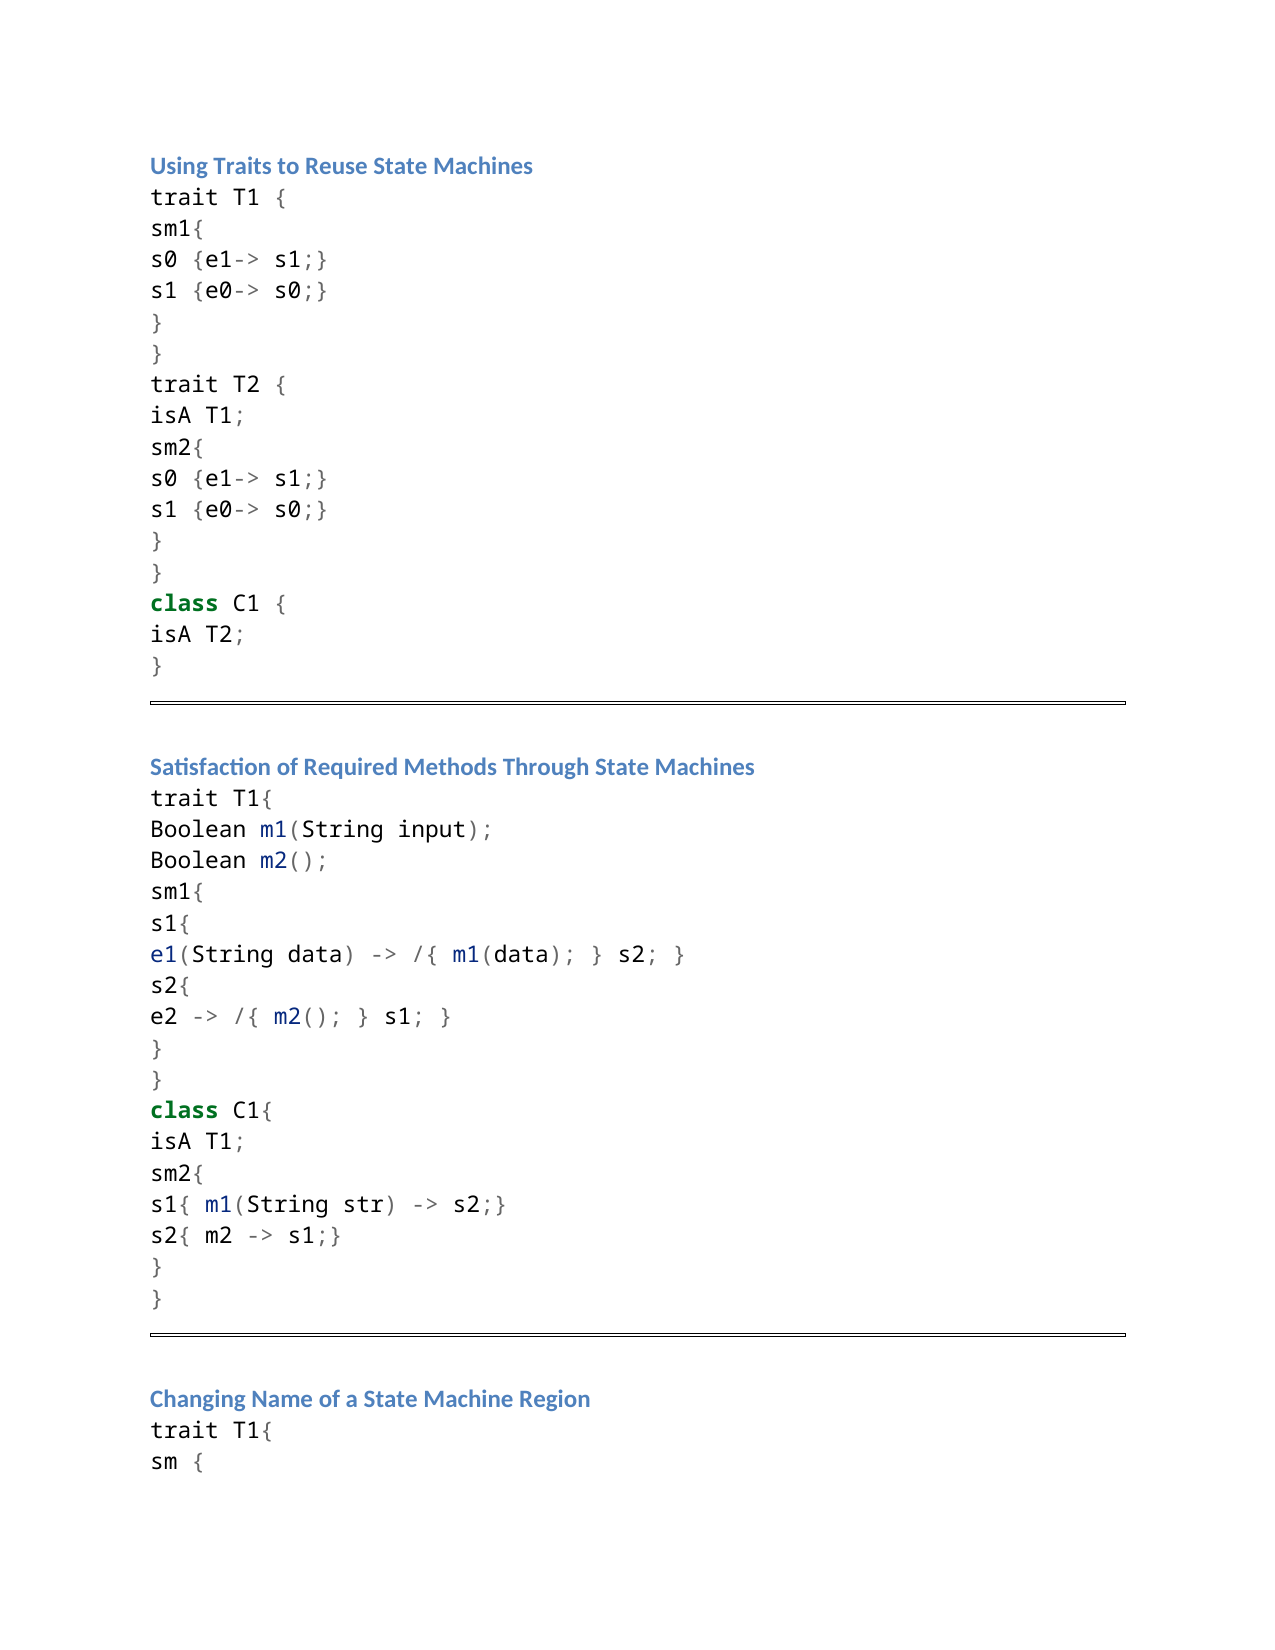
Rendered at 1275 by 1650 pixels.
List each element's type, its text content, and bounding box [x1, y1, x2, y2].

subtitle Using Traits to Reuse State Machines [150, 150, 1125, 181]
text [150, 1414, 1125, 1476]
text trait T1 { sm1{ s0 {e1-> s1;} s1 {e0-> s0;} } } trait T2 { isA T1; sm2{ s0 {e1-> s1;} s1 {e0-> s0;} } } class C1 { isA T2; } [150, 181, 1125, 681]
text trait T1{ Boolean m1(String input); Boolean m2(); sm1{ s1{ e1(String data) -> /{ m1(data); } s2; } s2{ e2 -> /{ m2(); } s1; } } } class C1{ isA T1; sm2{ s1{ m1(String str) -> s2;} s2{ m2 -> s1;} } } [150, 781, 1125, 1313]
subtitle Changing Name of a State Machine Region [150, 1383, 1125, 1414]
subtitle Satisfaction of Required Methods Through State Machines [150, 751, 1125, 781]
